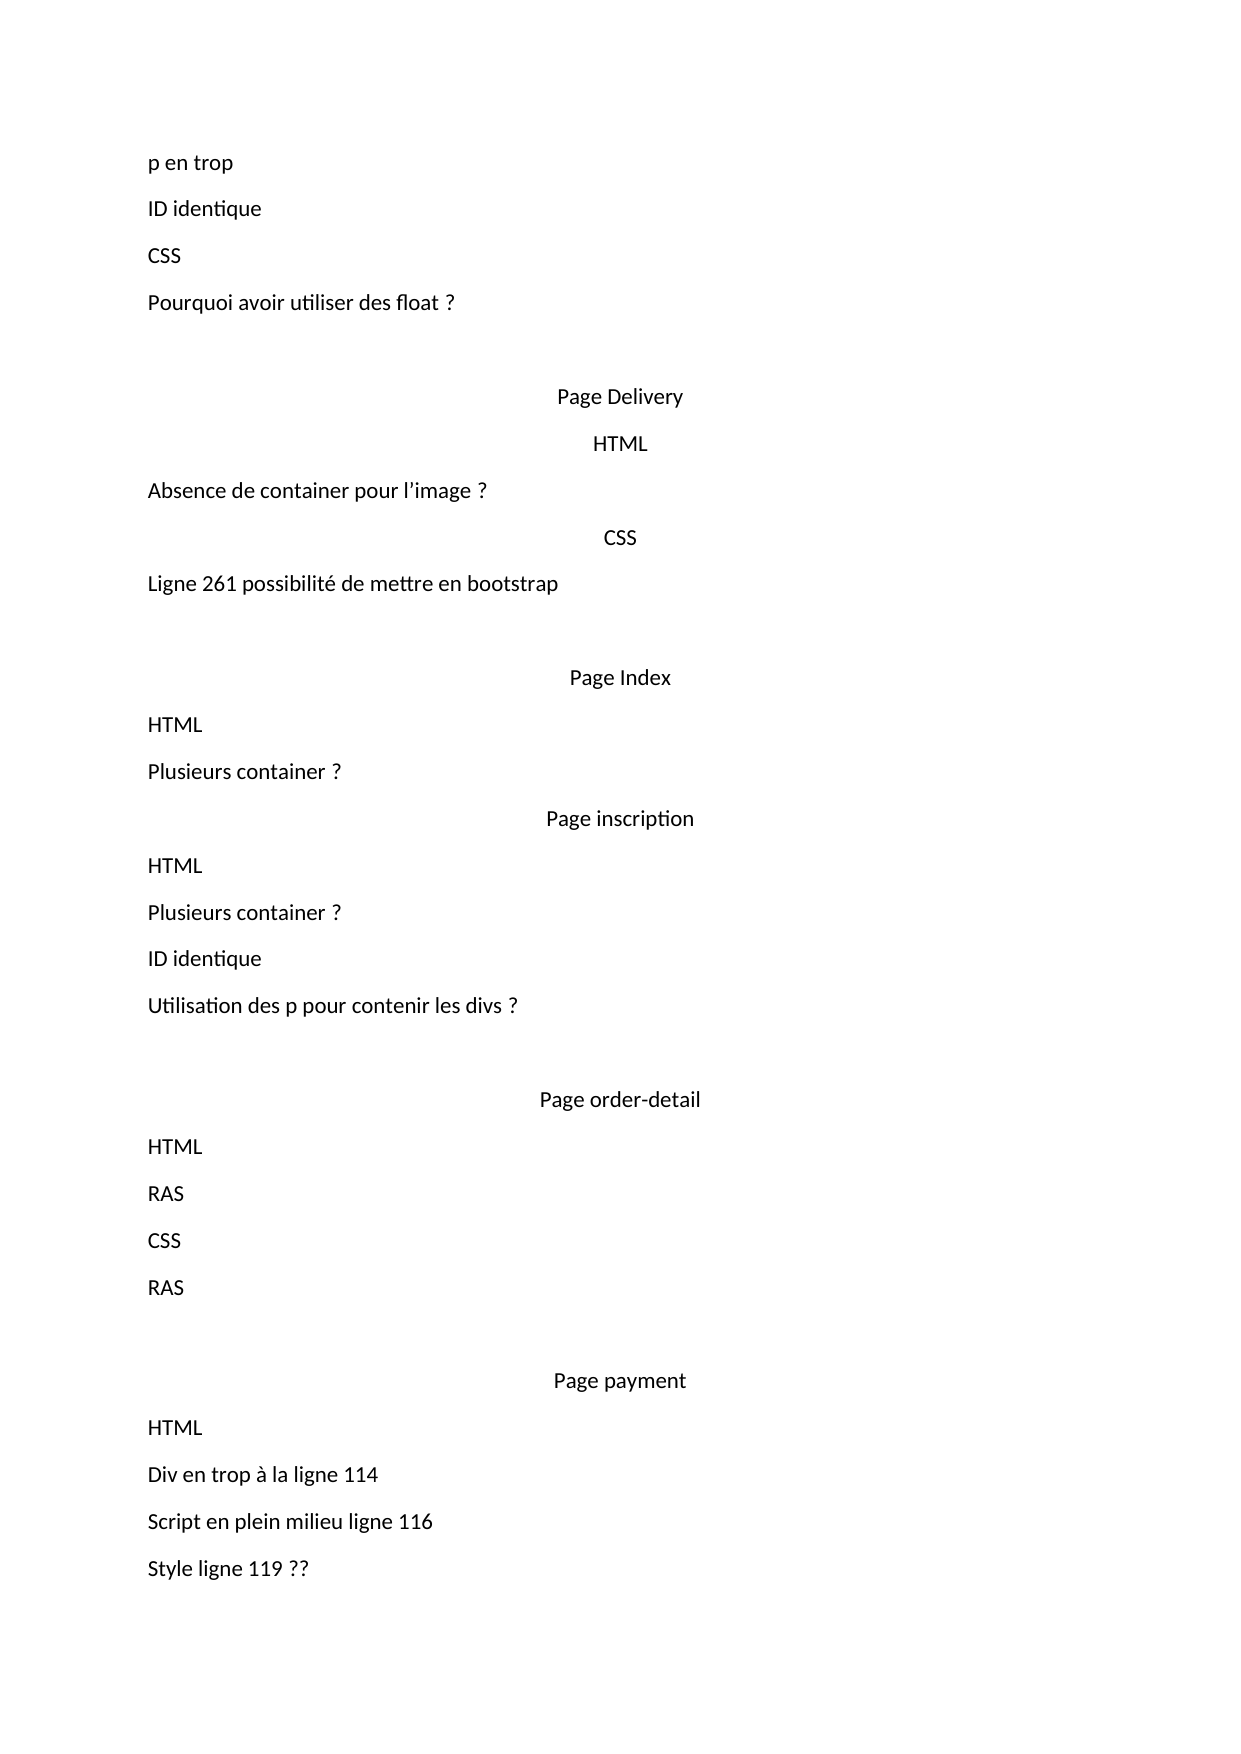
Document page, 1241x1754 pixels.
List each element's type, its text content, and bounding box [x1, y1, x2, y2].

text Div en trop à la ligne 114 [148, 1460, 1093, 1488]
text Ligne 261 possibilité de mettre en bootstrap [148, 569, 1093, 597]
text Script en plein milieu ligne 116 [148, 1507, 1093, 1535]
text Pourquoi avoir utiliser des float ? [148, 288, 1093, 316]
text HTML [148, 1413, 1093, 1441]
text Page Index [148, 663, 1093, 691]
text RAS [148, 1179, 1093, 1207]
text ID identique [148, 194, 1093, 222]
text Absence de container pour l’image ? [148, 476, 1093, 504]
text Page inscription [148, 804, 1093, 832]
text HTML [148, 710, 1093, 738]
text HTML [148, 1132, 1093, 1160]
text CSS [148, 1226, 1093, 1254]
text Style ligne 119 ?? [148, 1554, 1093, 1582]
text RAS [148, 1273, 1093, 1301]
text HTML [148, 429, 1093, 457]
text Utilisation des p pour contenir les divs ? [148, 991, 1093, 1019]
text Plusieurs container ? [148, 898, 1093, 926]
text CSS [148, 241, 1093, 269]
text CSS [148, 523, 1093, 551]
text Plusieurs container ? [148, 757, 1093, 785]
text ID identique [148, 944, 1093, 972]
text Page Delivery [148, 382, 1093, 410]
text p en trop [148, 148, 1093, 176]
text Page payment [148, 1366, 1093, 1394]
text Page order-detail [148, 1085, 1093, 1113]
text HTML [148, 851, 1093, 879]
